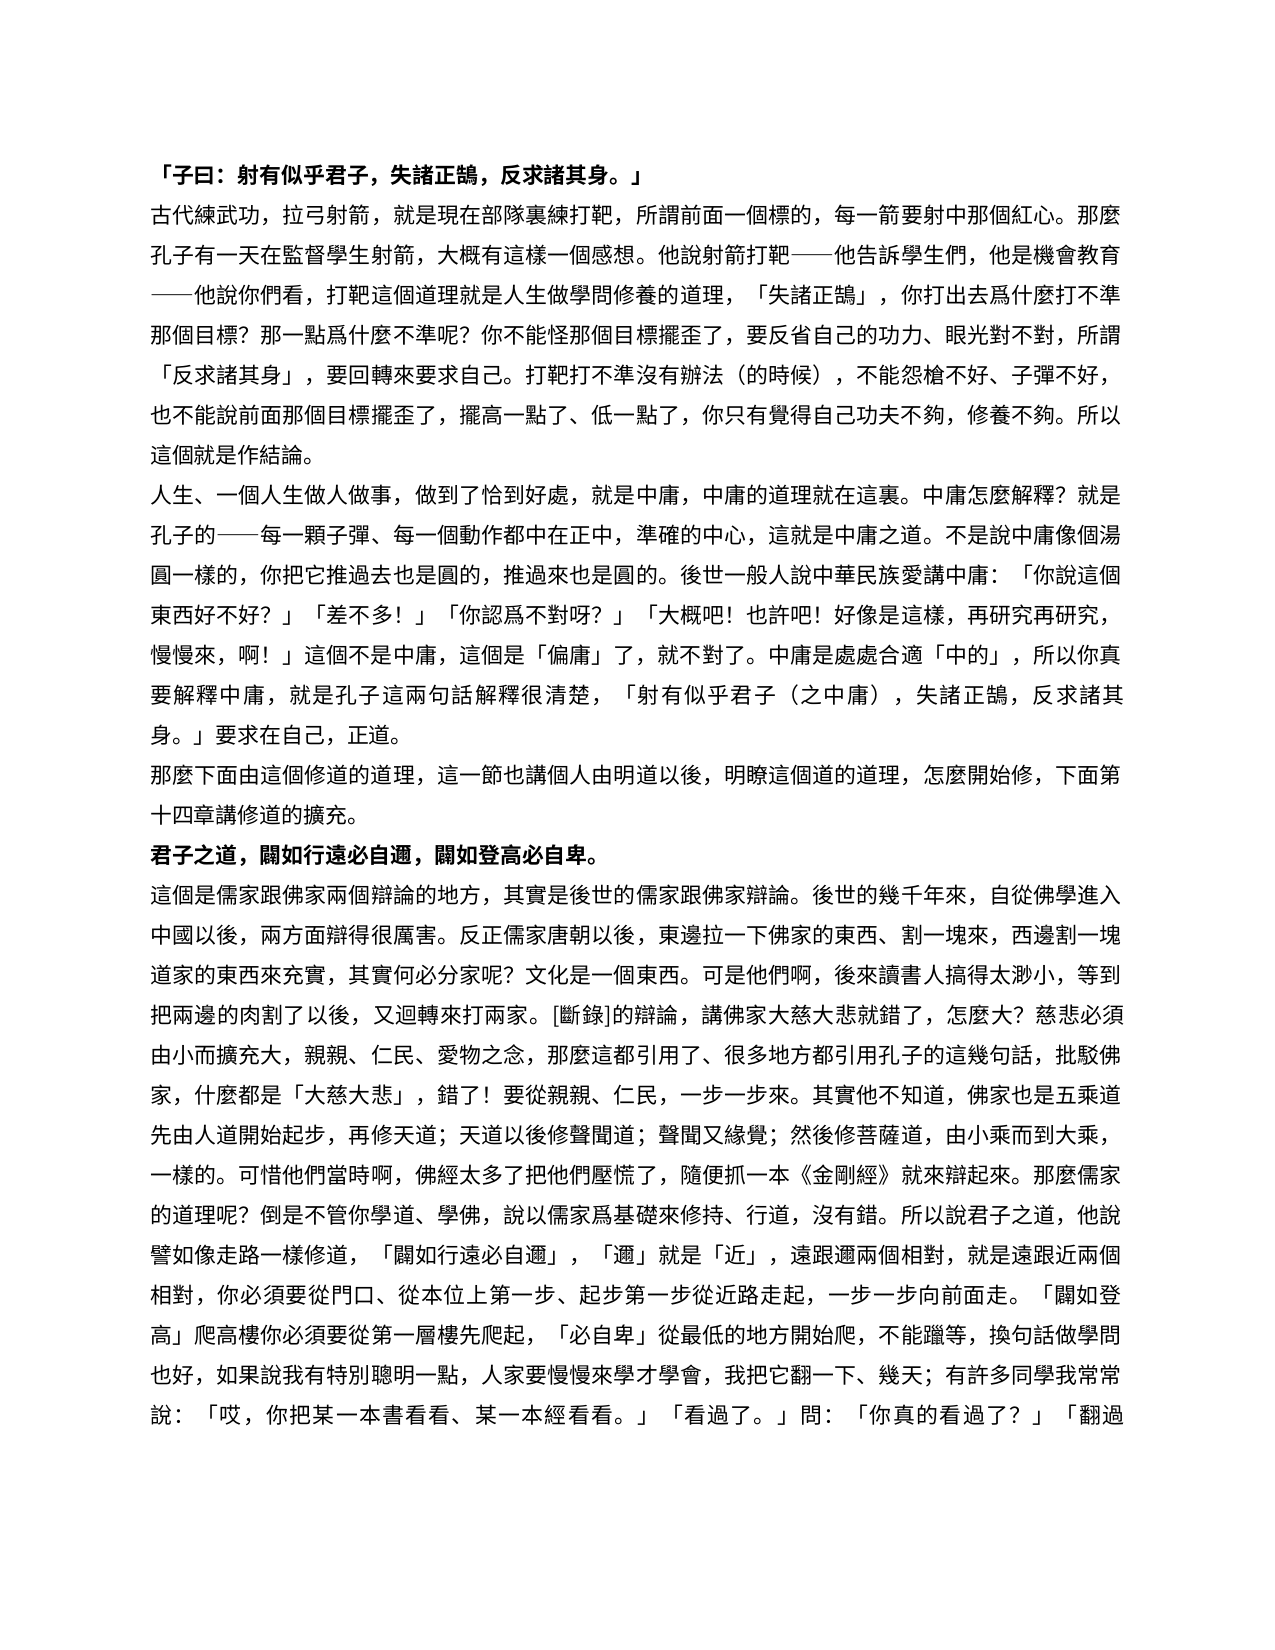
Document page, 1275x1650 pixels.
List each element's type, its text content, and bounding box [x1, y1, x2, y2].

text 那麼下面由這個修道的道理，這一節也講個人由明道以後，明瞭這個道的道理，怎麼開始修，下面第十四章講修道的擴充。 [150, 750, 1125, 830]
text 「子曰：射有似乎君子，失諸正鵠，反求諸其身。」 [150, 150, 1125, 190]
text 人生、一個人生做人做事，做到了恰到好處，就是中庸，中庸的道理就在這裏。中庸怎麼解釋？就是孔子的——每一顆子彈、每一個動作都中在正中，準確的中心，這就是中庸之道。不是說中庸像個湯圓一樣的，你把它推過去也是圓的，推過來也是圓的。後世一般人說中華民族愛講中庸：「你說這個東西好不好？」「差不多！」「你認爲不對呀？」「大概吧！也許吧！好像是這樣，再研究再研究，慢慢來，啊！」這個不是中庸，這個是「偏庸」了，就不對了。中庸是處處合適「中的」，所以你真要解釋中庸，就是孔子這兩句話解釋很清楚，「射有似乎君子（之中庸），失諸正鵠，反求諸其身。」要求在自己，正道。 [150, 470, 1125, 750]
text 古代練武功，拉弓射箭，就是現在部隊裏練打靶，所謂前面一個標的，每一箭要射中那個紅心。那麼孔子有一天在監督學生射箭，大概有這樣一個感想。他說射箭打靶——他告訴學生們，他是機會教育——他說你們看，打靶這個道理就是人生做學問修養的道理，「失諸正鵠」，你打出去爲什麼打不準那個目標？那一點爲什麼不準呢？你不能怪那個目標擺歪了，要反省自己的功力、眼光對不對，所謂「反求諸其身」，要回轉來要求自己。打靶打不準沒有辦法（的時候），不能怨槍不好、子彈不好，也不能說前面那個目標擺歪了，擺高一點了、低一點了，你只有覺得自己功夫不夠，修養不夠。所以這個就是作結論。 [150, 190, 1125, 470]
text 君子之道，闢如行遠必自邇，闢如登高必自卑。 [150, 830, 1125, 870]
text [150, 870, 1125, 1430]
